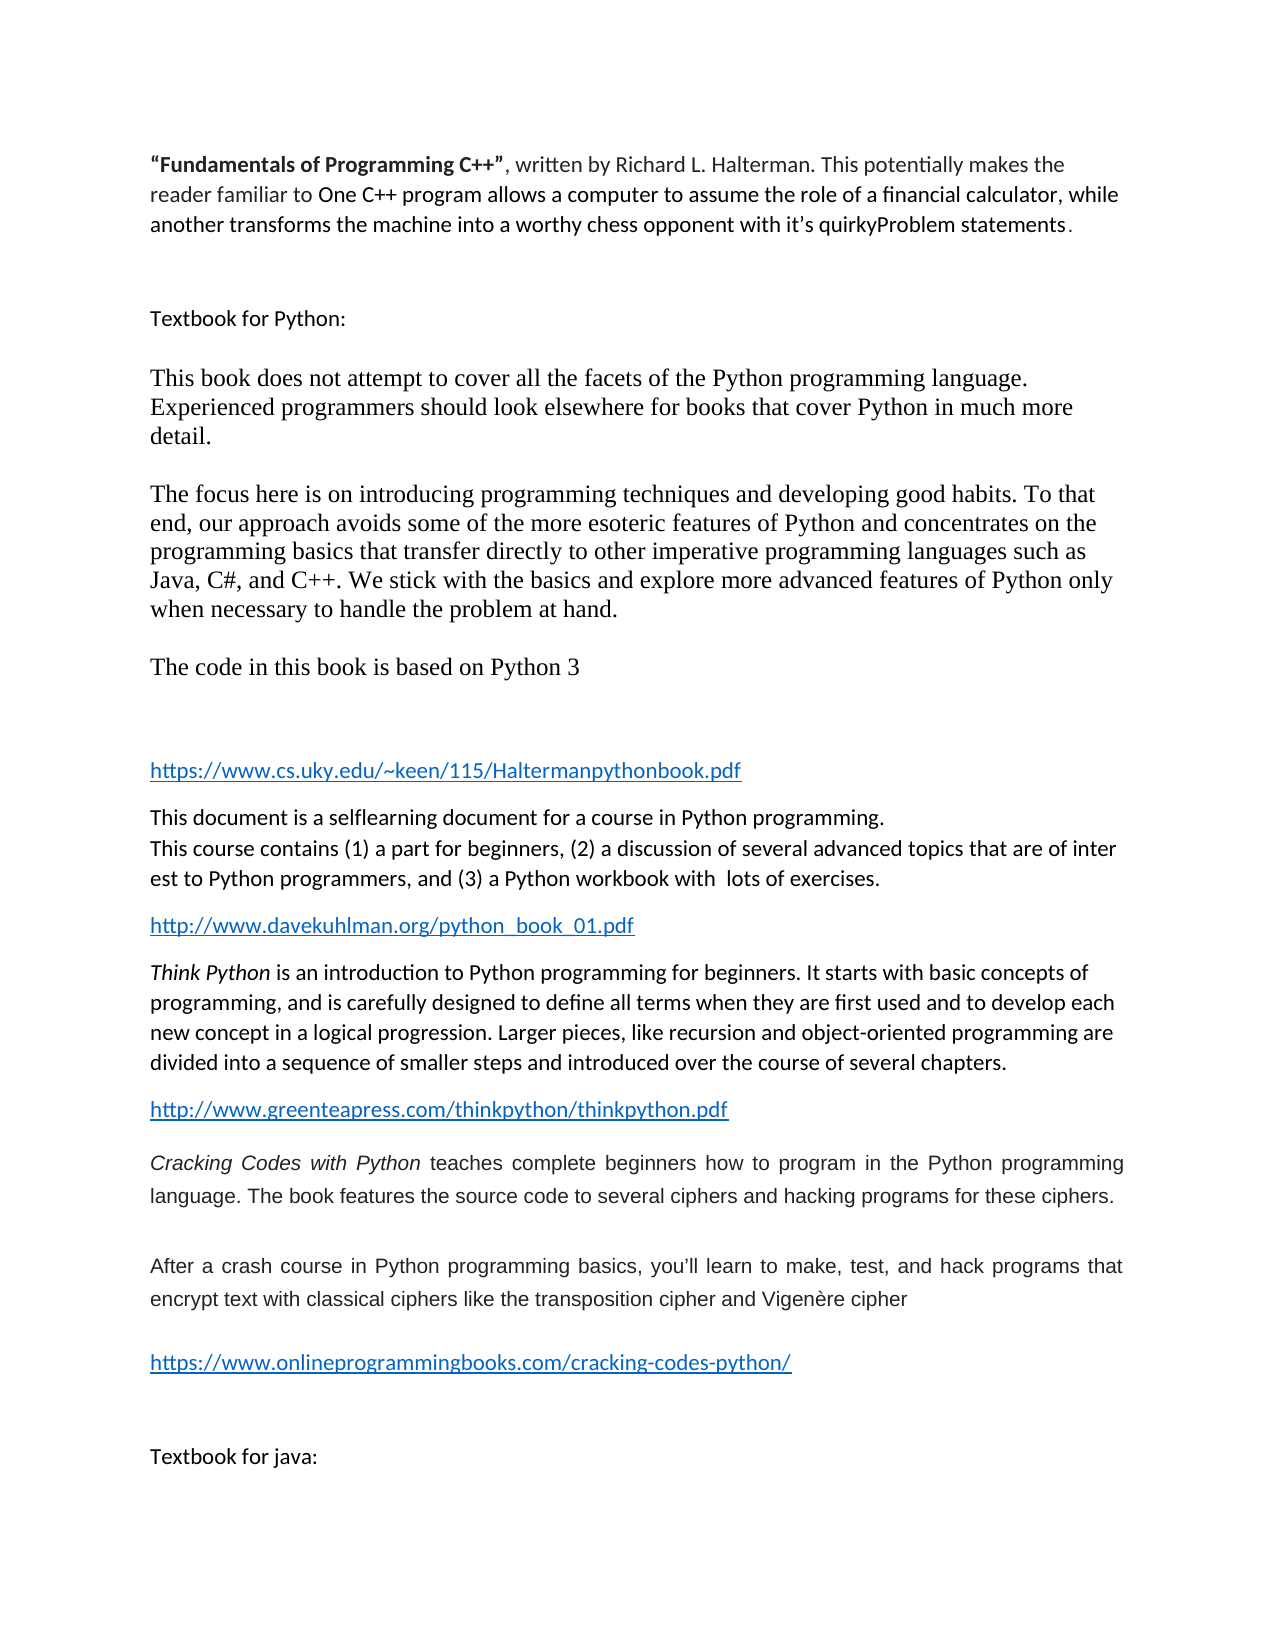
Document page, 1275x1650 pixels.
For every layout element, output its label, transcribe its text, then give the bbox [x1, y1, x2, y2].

text https://www.cs.uky.edu/~keen/115/Haltermanpythonbook.pdf [150, 757, 1125, 785]
text “Fundamentals of Programming C++”, written by Richard L. Halterman. This potentially makes the reader familiar to One C++ program allows a computer to assume the role of a financial calculator, while another transforms the machine into a worthy chess opponent with it’s quirkyProblem statements. [150, 150, 1125, 238]
text This book does not attempt to cover all the facets of the Python programming language. Experienced programmers should look elsewhere for books that cover Python in much more detail. [150, 363, 1125, 450]
text http://www.greenteapress.com/thinkpython/thinkpython.pdf [150, 1095, 1125, 1123]
text http://www.davekuhlman.org/python_book_01.pdf [150, 911, 1125, 939]
text Think Python is an introduction to Python programming for beginners. It starts with basic concepts of programming, and is carefully designed to define all terms when they are first used and to develop each new concept in a logical progression. Larger pieces, like recursion and object-oriented programming are divided into a sequence of smaller steps and introduced over the course of several chapters. [150, 958, 1125, 1076]
text Textbook for Python: [150, 304, 1125, 332]
text https://www.onlineprogrammingbooks.com/cracking-codes-python/ [150, 1348, 1125, 1376]
text Cracking Codes with Python teaches complete beginners how to program in the Python programming language. The book features the source code to several ciphers and hacking programs for these ciphers. [150, 1142, 1125, 1208]
text After a crash course in Python programming basics, you’ll learn to make, test, and hack programs that encrypt text with classical ciphers like the transposition cipher and Vigenère cipher [150, 1245, 1125, 1311]
text The code in this book is based on Python 3 [150, 652, 1125, 681]
text This document is a self­learning document for a course in Python programming. This course contains (1) a part for beginners, (2) a discussion of several advanced topics that are of interest to Python programmers, and (3) a Python workbook with lots of exercises. [150, 803, 1125, 892]
text The focus here is on introducing programming techniques and developing good habits. To that end, our approach avoids some of the more esoteric features of Python and concentrates on the programming basics that transfer directly to other imperative programming languages such as Java, C#, and C++. We stick with the basics and explore more advanced features of Python only when necessary to handle the problem at hand. [150, 479, 1125, 623]
text Textbook for java: [150, 1442, 1125, 1470]
